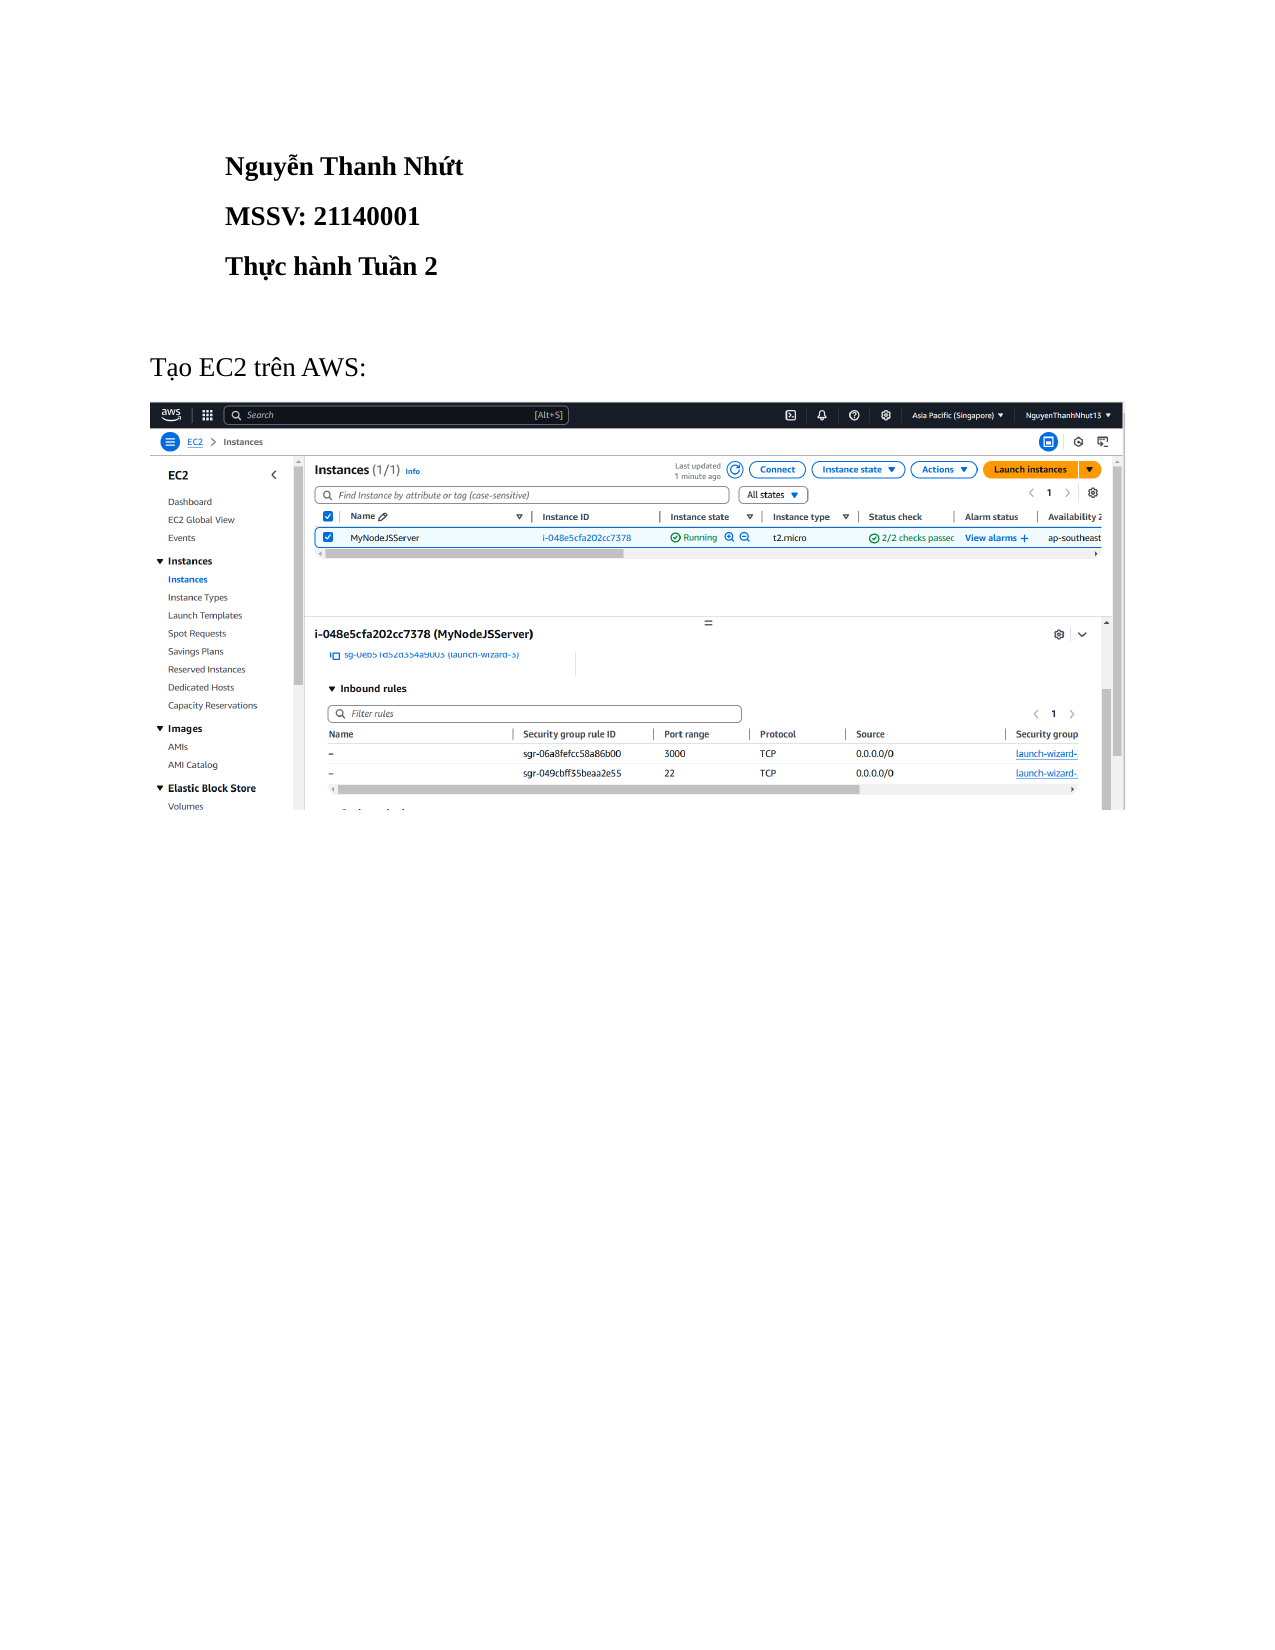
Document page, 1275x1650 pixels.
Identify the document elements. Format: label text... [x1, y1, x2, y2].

text Nguyễn Thanh Nhứt [150, 150, 1125, 181]
text Thực hành Tuần 2 [150, 250, 1125, 282]
picture [150, 401, 1125, 810]
text Tạo EC2 trên AWS: [150, 351, 1125, 382]
text MSSV: 21140001 [150, 200, 1125, 231]
